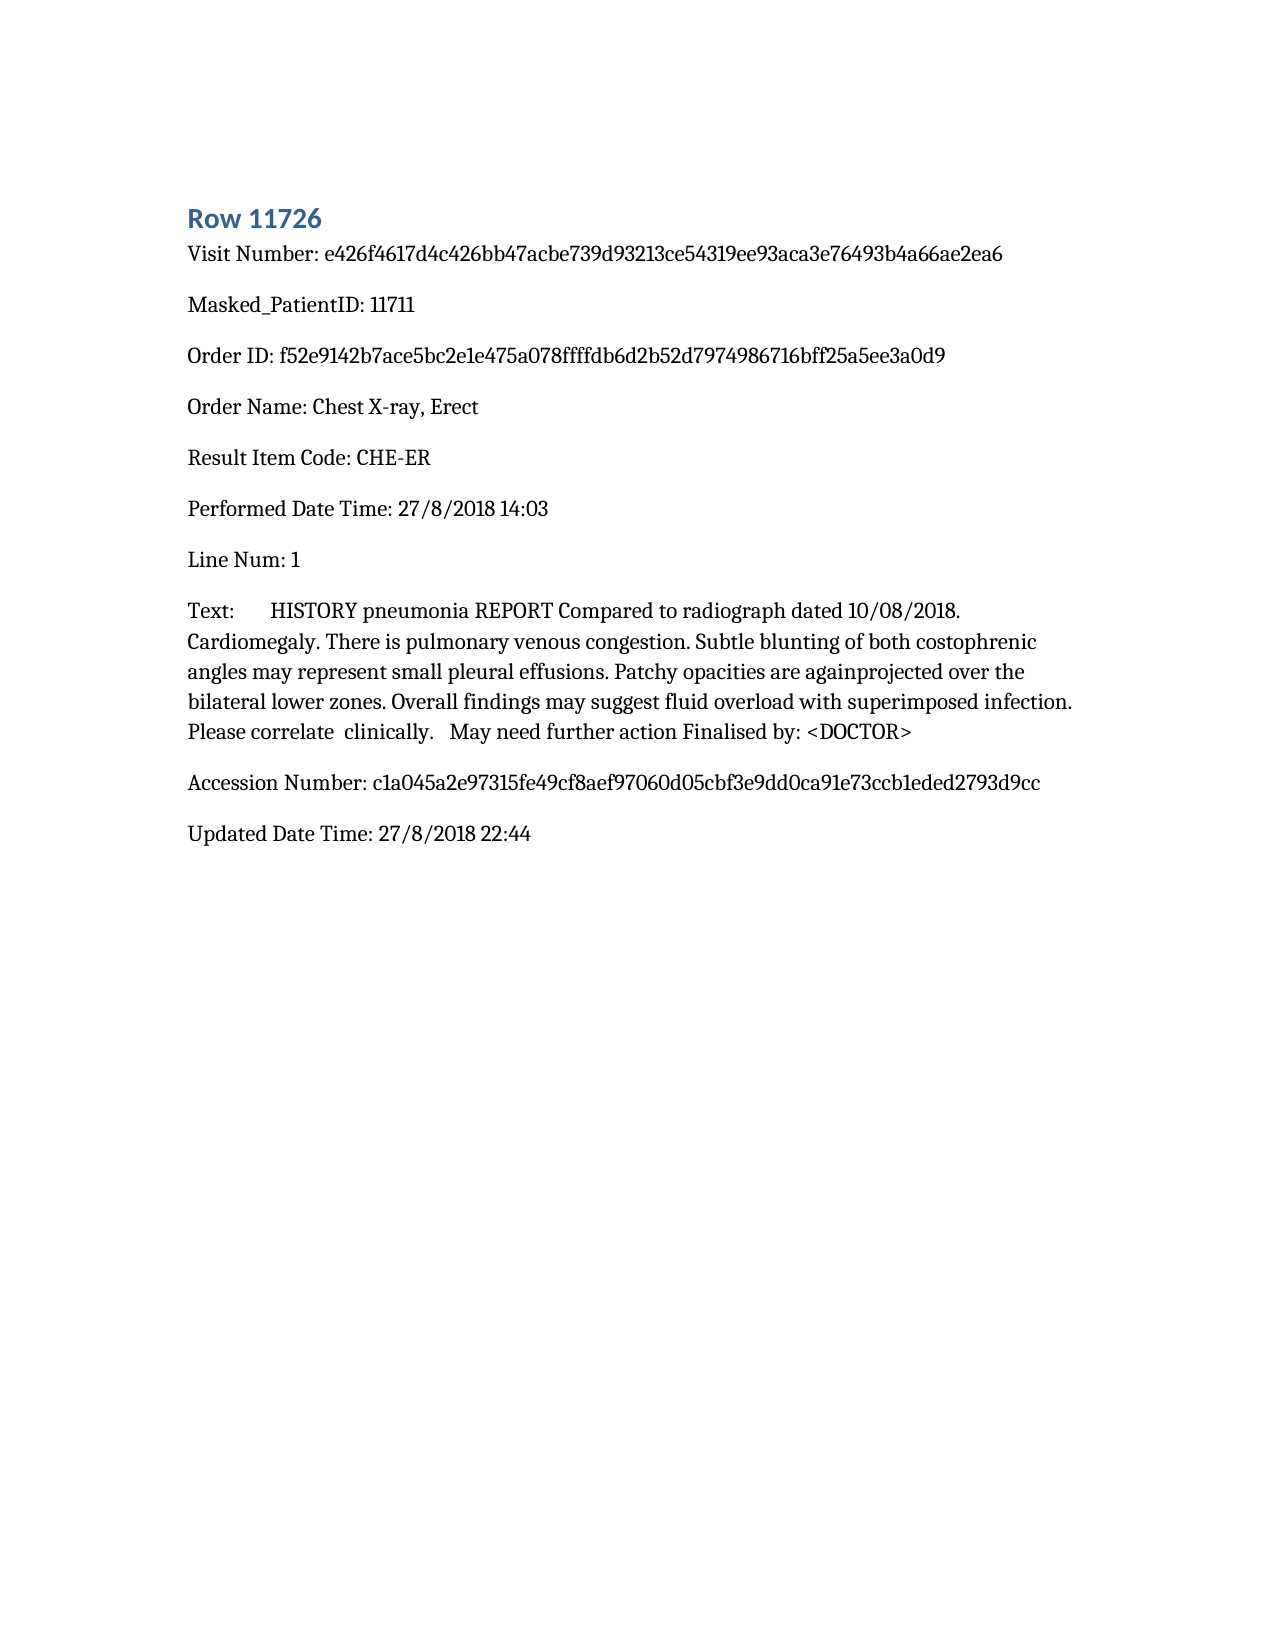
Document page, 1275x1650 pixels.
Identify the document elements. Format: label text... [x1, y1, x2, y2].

text Updated Date Time: 27/8/2018 22:44 [187, 821, 1087, 847]
text Order Name: Chest X-ray, Erect [187, 394, 1087, 420]
text Order ID: f52e9142b7ace5bc2e1e475a078ffffdb6d2b52d7974986716bff25a5ee3a0d9 [187, 343, 1087, 369]
text Text: HISTORY pneumonia REPORT Compared to radiograph dated 10/08/2018. Cardiomegaly. There is pulmonary venous congestion. Subtle blunting of both costophrenic angles may represent small pleural effusions. Patchy opacities are againprojected over the bilateral lower zones. Overall findings may suggest fluid overload with superimposed infection. Please correlate clinically. May need further action Finalised by: <DOCTOR> [187, 598, 1087, 745]
text Masked_PatientID: 11711 [187, 292, 1087, 318]
subtitle Row 11726 [187, 200, 1087, 236]
text Result Item Code: CHE-ER [187, 445, 1087, 471]
text Accession Number: c1a045a2e97315fe49cf8aef97060d05cbf3e9dd0ca91e73ccb1eded2793d9cc [187, 770, 1087, 796]
text Performed Date Time: 27/8/2018 14:03 [187, 496, 1087, 522]
text Line Num: 1 [187, 547, 1087, 573]
text Visit Number: e426f4617d4c426bb47acbe739d93213ce54319ee93aca3e76493b4a66ae2ea6 [187, 241, 1087, 267]
